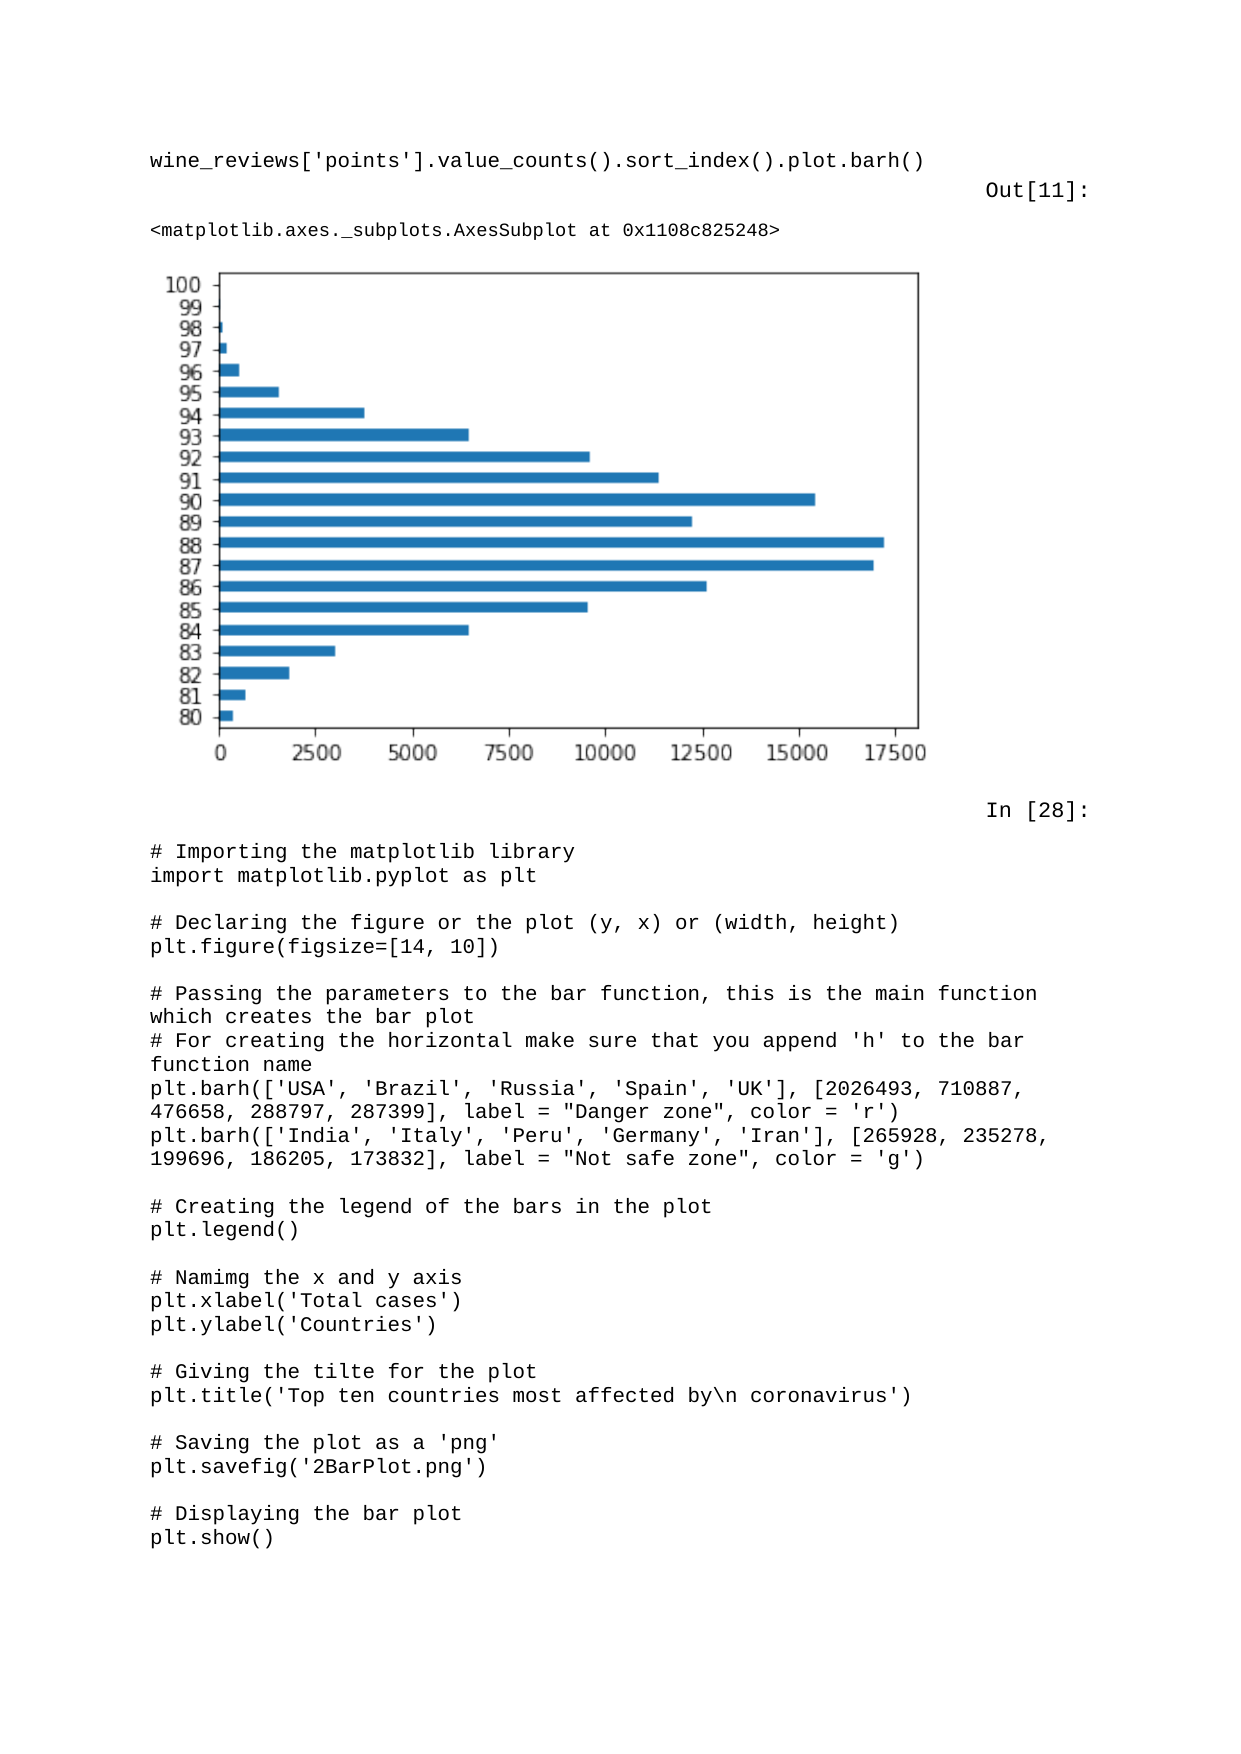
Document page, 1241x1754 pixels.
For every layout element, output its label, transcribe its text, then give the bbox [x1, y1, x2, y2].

text # Importing the matplotlib library [150, 841, 1090, 865]
text plt.title('Top ten countries most affected by\n coronavirus') [150, 1385, 1090, 1408]
text # Namimg the x and y axis [150, 1267, 1090, 1290]
text # Displaying the bar plot [150, 1503, 1090, 1527]
text # Declaring the figure or the plot (y, x) or (width, height) [150, 912, 1090, 936]
text # Saving the plot as a 'png' [150, 1432, 1090, 1456]
text # For creating the horizontal make sure that you append 'h' to the bar function name [150, 1030, 1090, 1077]
text # Passing the parameters to the bar function, this is the main function which creates the bar plot [150, 983, 1090, 1030]
text plt.savefig('2BarPlot.png') [150, 1456, 1090, 1479]
text plt.barh(['India', 'Italy', 'Peru', 'Germany', 'Iran'], [265928, 235278, 199696, 186205, 173832], label = "Not safe zone", color = 'g') [150, 1125, 1090, 1172]
text In [28]: [150, 794, 1090, 824]
text Out[11]: [150, 174, 1090, 204]
text # Creating the legend of the bars in the plot [150, 1196, 1090, 1219]
text plt.show() [150, 1527, 1090, 1550]
text plt.figure(figsize=[14, 10]) [150, 936, 1090, 959]
text plt.xlabel('Total cases') [150, 1290, 1090, 1314]
text plt.legend() [150, 1219, 1090, 1243]
picture [150, 260, 943, 778]
text import matplotlib.pyplot as plt [150, 865, 1090, 888]
text plt.ylabel('Countries') [150, 1314, 1090, 1338]
text wine_reviews['points'].value_counts().sort_index().plot.barh() [150, 150, 1090, 174]
text plt.barh(['USA', 'Brazil', 'Russia', 'Spain', 'UK'], [2026493, 710887, 476658, 288797, 287399], label = "Danger zone", color = 'r') [150, 1077, 1090, 1125]
text # Giving the tilte for the plot [150, 1361, 1090, 1385]
text <matplotlib.axes._subplots.AxesSubplot at 0x1108c825248> [150, 221, 1090, 242]
